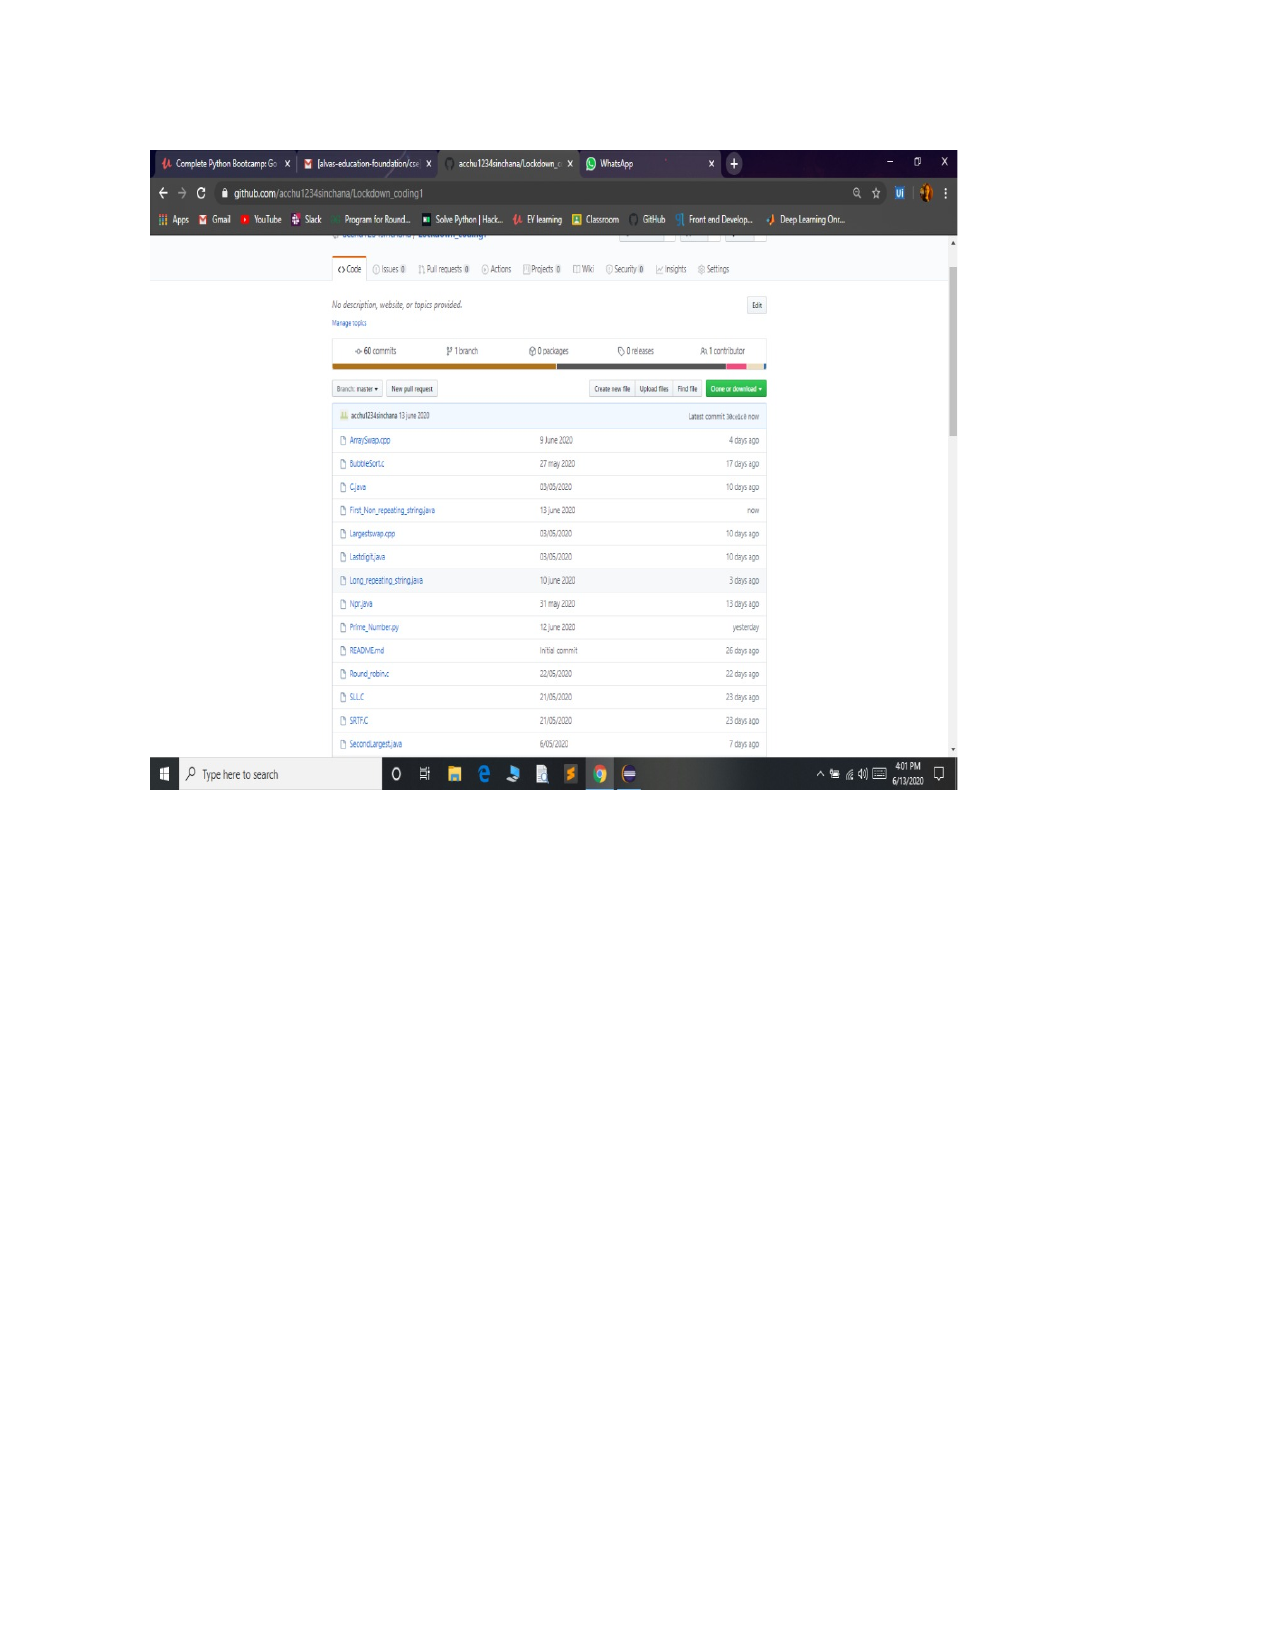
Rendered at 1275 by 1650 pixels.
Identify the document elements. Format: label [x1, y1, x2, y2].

picture [150, 150, 958, 790]
